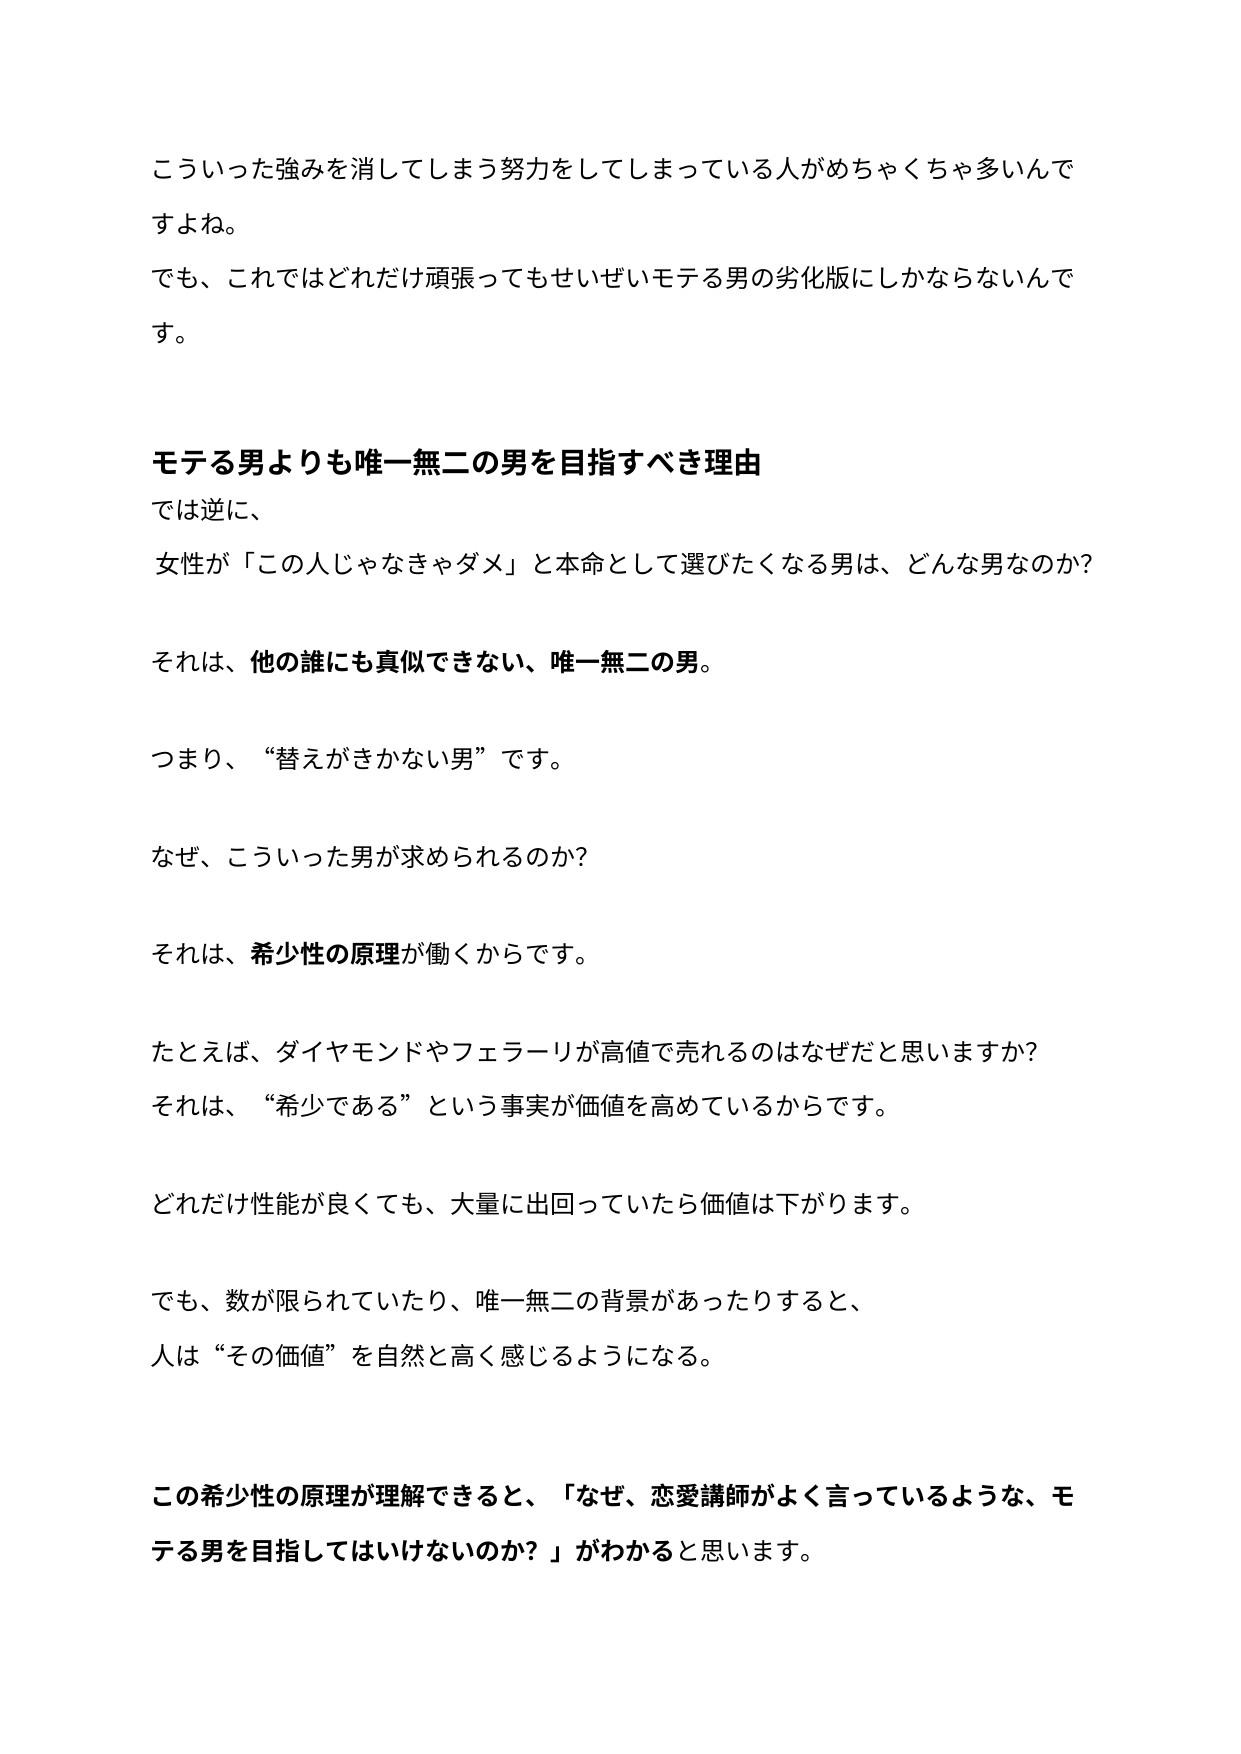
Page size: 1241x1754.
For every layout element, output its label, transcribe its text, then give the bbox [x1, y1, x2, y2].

text こういった強みを消してしまう努力をしてしまっている人がめちゃくちゃ多いんですよね。 [150, 150, 1090, 241]
text それは、希少性の原理が働くからです。 [150, 935, 1090, 971]
text この希少性の原理が理解できると、「なぜ、恋愛講師がよく言っているような、モテる男を目指してはいけないのか？」がわかると思います。 [150, 1477, 1090, 1567]
text たとえば、ダイヤモンドやフェラーリが高値で売れるのはなぜだと思いますか？ [150, 1032, 1090, 1068]
text なぜ、こういった男が求められるのか？ [150, 837, 1090, 873]
text つまり、“替えがきかない男”です。 [150, 740, 1090, 776]
text でも、数が限られていたり、唯一無二の背景があったりすると、 人は“その価値”を自然と高く感じるようになる。 [150, 1282, 1090, 1372]
text どれだけ性能が良くても、大量に出回っていたら価値は下がります。 [150, 1184, 1090, 1220]
text でも、これではどれだけ頑張ってもせいぜいモテる男の劣化版にしかならないんです。 [150, 259, 1090, 349]
text では逆に、 女性が「この人じゃなきゃダメ」と本命として選びたくなる男は、どんな男なのか？ [150, 490, 1090, 581]
text それは、“希少である”という事実が価値を高めているからです。 [150, 1087, 1090, 1123]
subtitle モテる男よりも唯一無二の男を目指すべき理由 [150, 440, 1090, 482]
text それは、他の誰にも真似できない、唯一無二の男。 [150, 642, 1090, 678]
